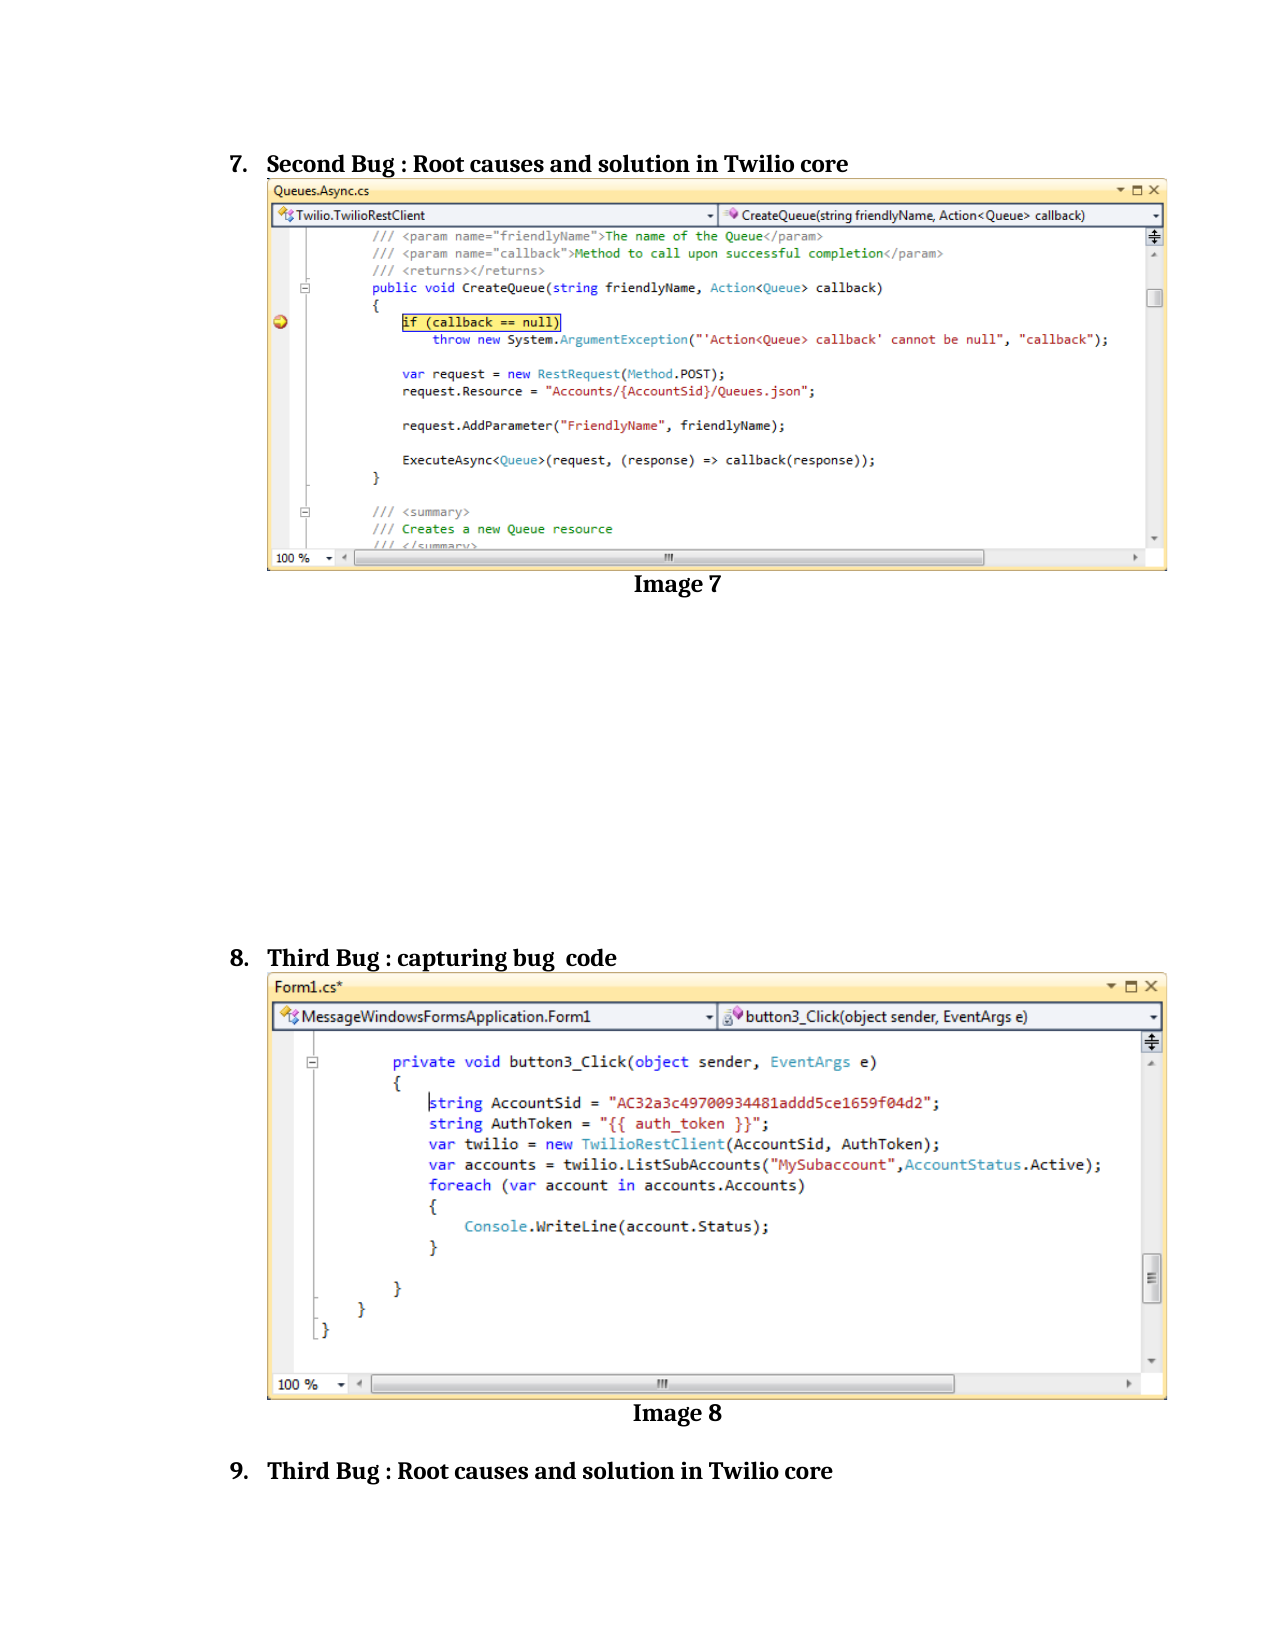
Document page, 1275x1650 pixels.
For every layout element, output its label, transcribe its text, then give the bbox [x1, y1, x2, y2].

list Third Bug : Root causes and solution in Twilio core [229, 1457, 1087, 1485]
list Third Bug : capturing bug code [229, 944, 1087, 973]
list Image 7 [267, 571, 1087, 599]
picture [267, 178, 1168, 571]
picture [267, 972, 1168, 1400]
list Image 8 [267, 1400, 1087, 1428]
list Second Bug : Root causes and solution in Twilio core [229, 150, 1087, 179]
